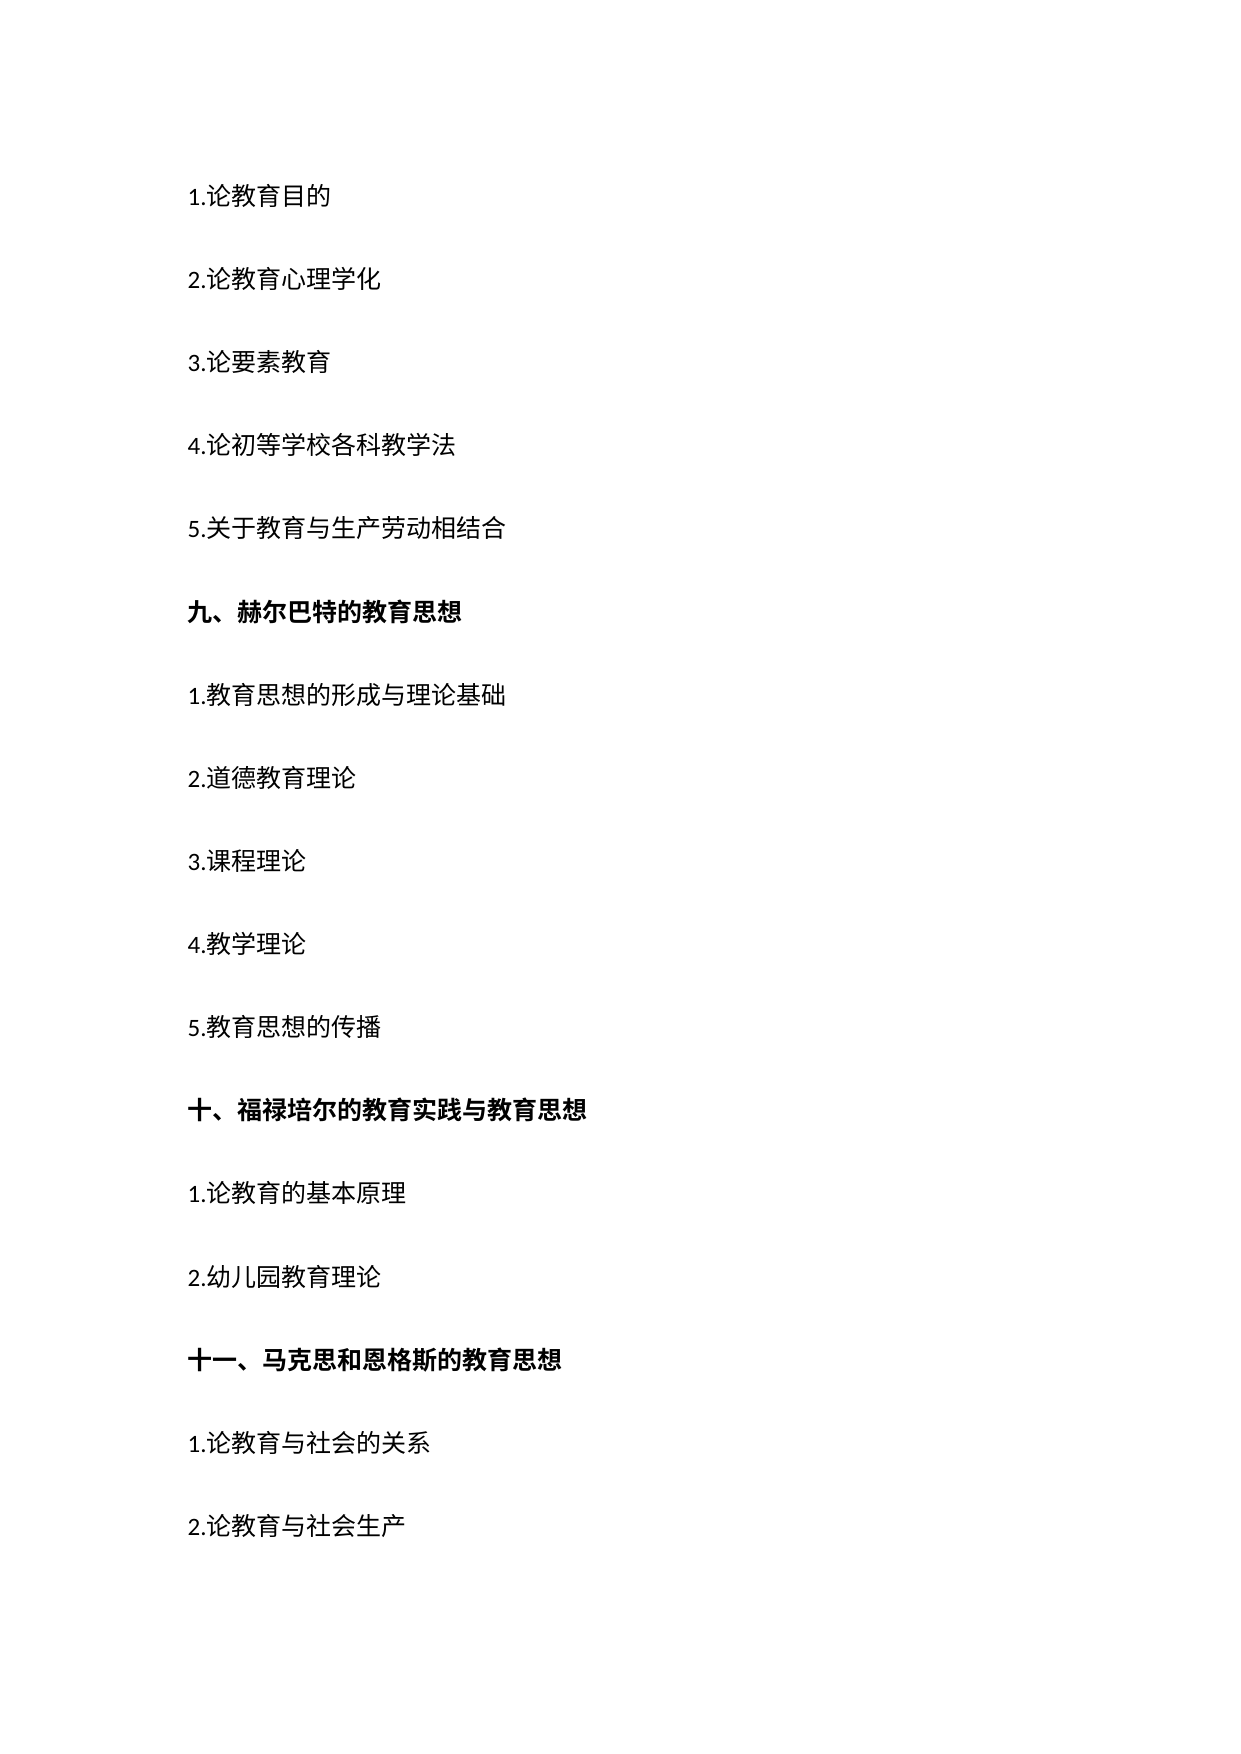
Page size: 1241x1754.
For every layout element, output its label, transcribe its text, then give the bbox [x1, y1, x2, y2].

text 3.论要素教育 [187, 328, 1053, 393]
text 十一、马克思和恩格斯的教育思想 [187, 1326, 1053, 1391]
text 2.论教育心理学化 [187, 245, 1053, 310]
text 十、福禄培尔的教育实践与教育思想 [187, 1076, 1053, 1141]
text 4.论初等学校各科教学法 [187, 411, 1053, 476]
text 1.教育思想的形成与理论基础 [187, 661, 1053, 726]
text 1.论教育的基本原理 [187, 1159, 1053, 1224]
text 5.教育思想的传播 [187, 993, 1053, 1058]
text 九、赫尔巴特的教育思想 [187, 578, 1053, 643]
text 1.论教育目的 [187, 162, 1053, 227]
text 2.幼儿园教育理论 [187, 1243, 1053, 1308]
text 4.教学理论 [187, 910, 1053, 975]
text 5.关于教育与生产劳动相结合 [187, 494, 1053, 559]
text 3.课程理论 [187, 827, 1053, 892]
text 2.道德教育理论 [187, 744, 1053, 809]
text 2.论教育与社会生产 [187, 1492, 1053, 1557]
text 1.论教育与社会的关系 [187, 1409, 1053, 1474]
